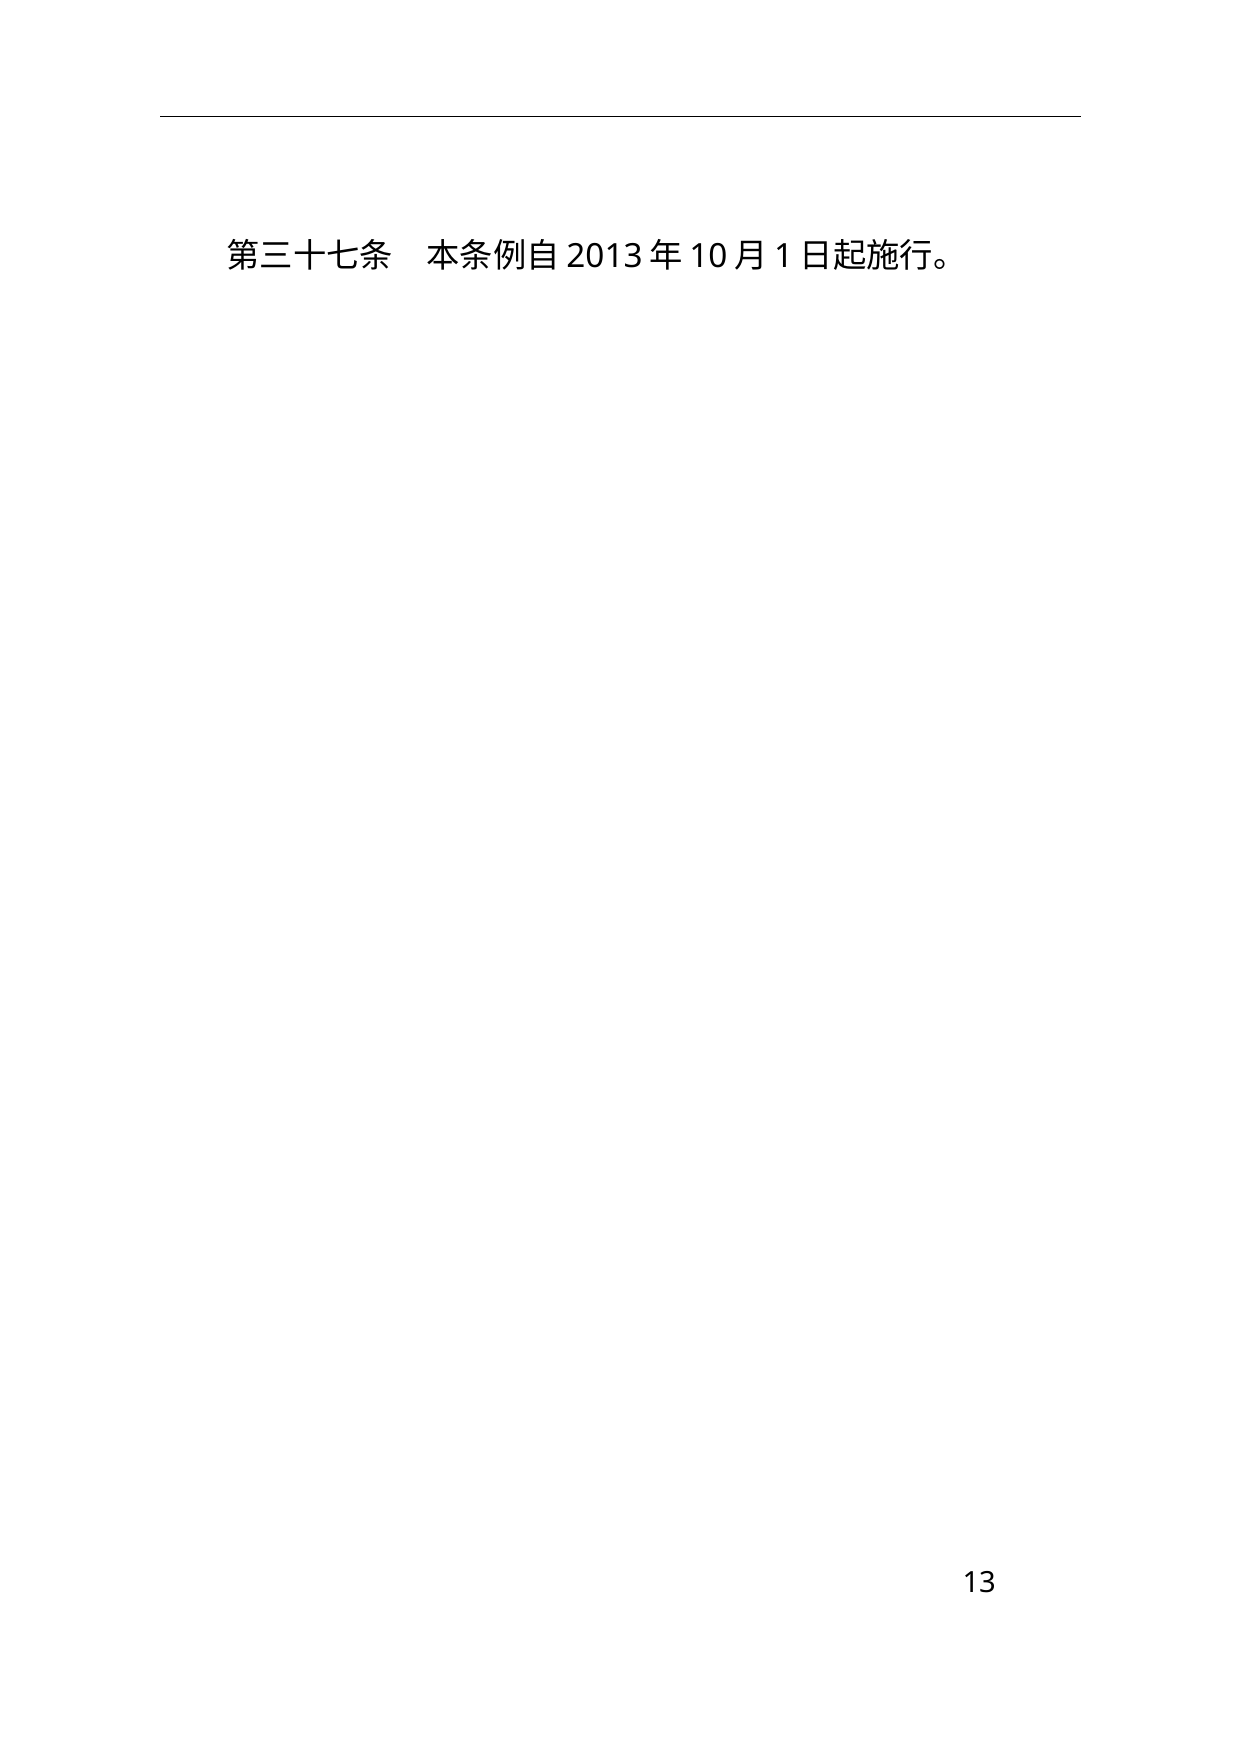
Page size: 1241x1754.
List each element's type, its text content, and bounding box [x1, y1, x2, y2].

text 第三十七条 本条例自2013年10月1日起施行。 [159, 220, 1081, 287]
